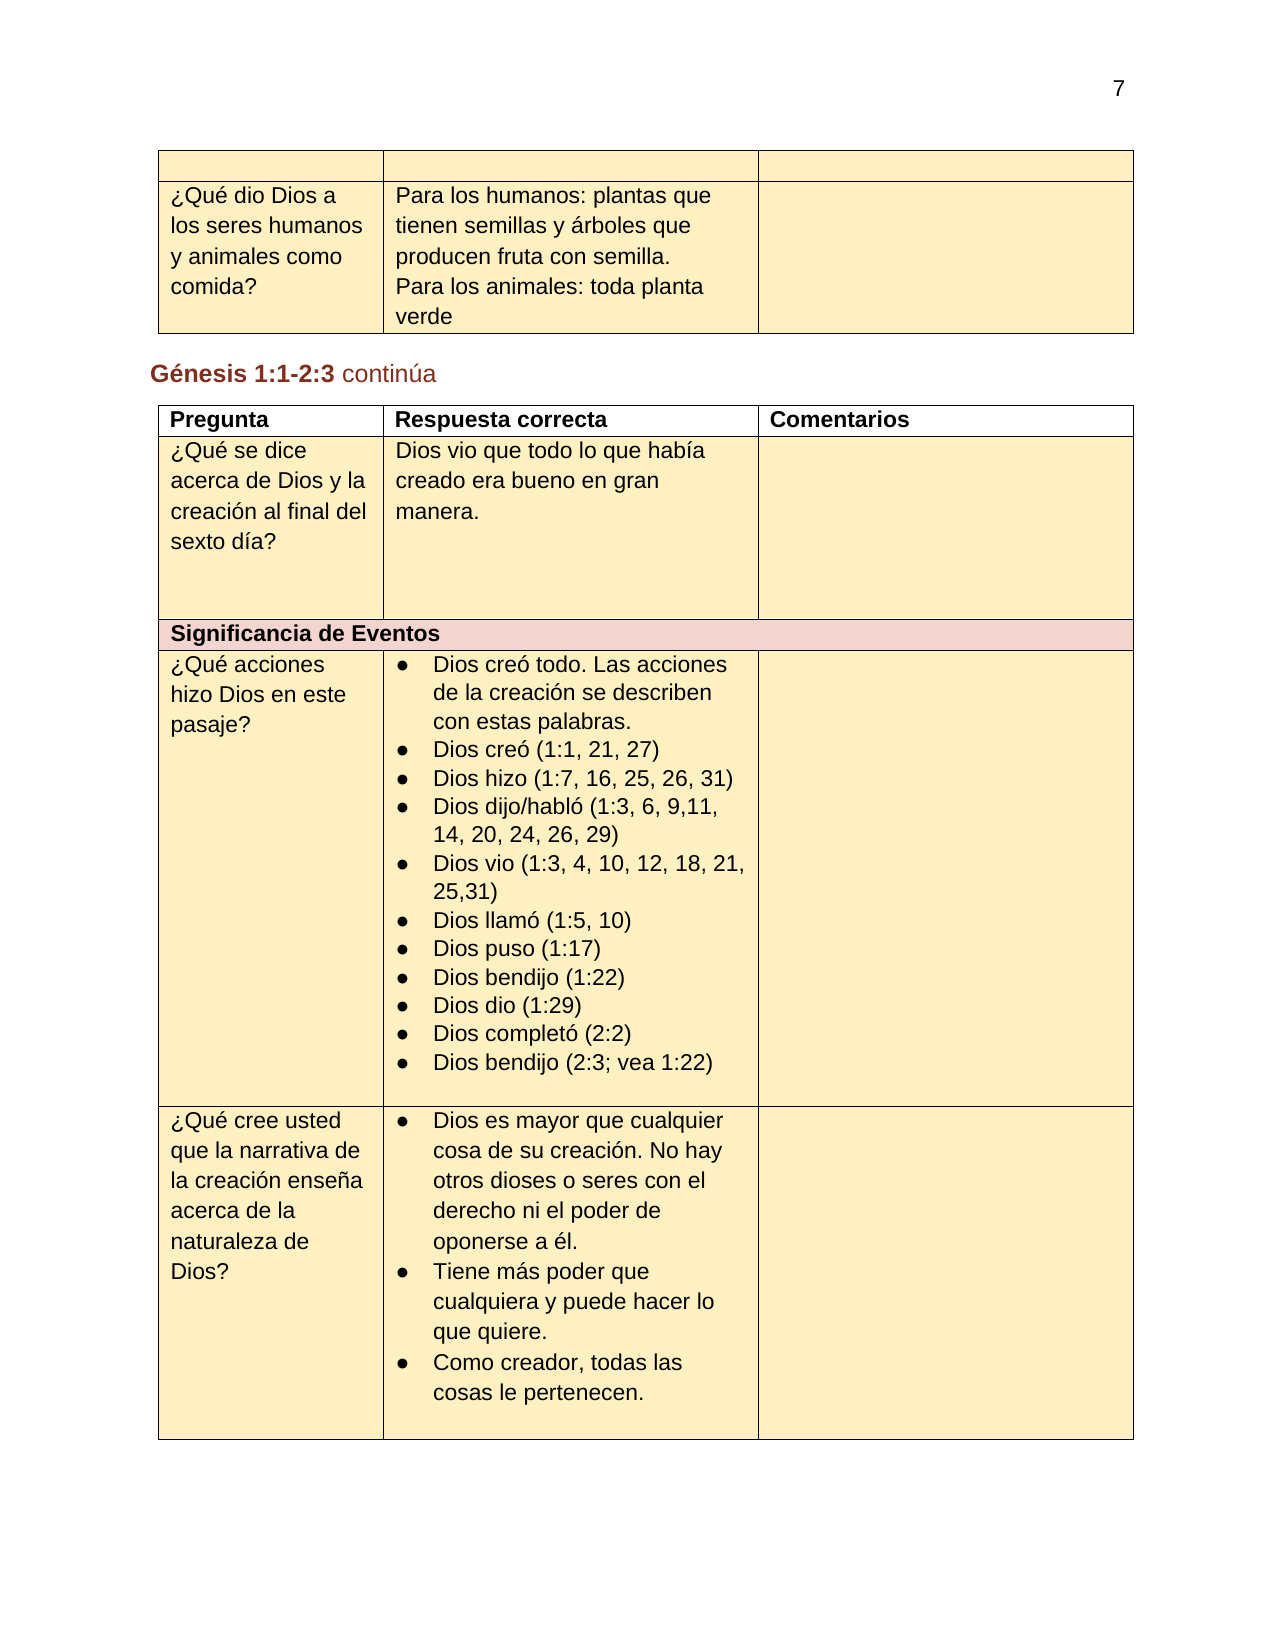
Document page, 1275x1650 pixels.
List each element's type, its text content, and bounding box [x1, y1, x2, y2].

table_cell [759, 1107, 1133, 1439]
table_cell [759, 182, 1133, 333]
subtitle Génesis 1:1-2:3 continúa [150, 359, 1125, 388]
table_header Comentarios [759, 406, 1133, 436]
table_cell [384, 151, 758, 181]
table_header Pregunta [159, 406, 383, 436]
table_cell Dios es mayor que cualquier cosa de su creación. No hay otros dioses o seres con el derecho ni el poder de oponerse a él. Tiene más poder que cualquiera y puede hacer lo que quiere. Como creador, todas las cosas le pertenecen. [384, 1107, 758, 1439]
table_cell [759, 651, 1133, 1106]
table_cell ¿Qué cree usted que la narrativa de la creación enseña acerca de la naturaleza de Dios? [159, 1107, 383, 1439]
table_cell ¿Qué dio Dios a los seres humanos y animales como comida? [159, 182, 383, 333]
table_cell Dios creó todo. Las acciones de la creación se describen con estas palabras. Dios creó (1:1, 21, 27) Dios hizo (1:7, 16, 25, 26, 31) Dios dijo/habló (1:3, 6, 9,11, 14, 20, 24, 26, 29) Dios vio (1:3, 4, 10, 12, 18, 21, 25,31) Dios llamó (1:5, 10) Dios puso (1:17) Dios bendijo (1:22) Dios dio (1:29) Dios completó (2:2) Dios bendijo (2:3; vea 1:22) [384, 651, 758, 1106]
table_cell ¿Qué se dice acerca de Dios y la creación al final del sexto día? [159, 437, 383, 618]
table_cell ¿Qué acciones hizo Dios en este pasaje? [159, 651, 383, 1106]
table_cell Significancia de Eventos [159, 620, 1133, 650]
table_cell Para los humanos: plantas que tienen semillas y árboles que producen fruta con semilla. Para los animales: toda planta verde [384, 182, 758, 333]
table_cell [159, 151, 383, 181]
table_cell Dios vio que todo lo que había creado era bueno en gran manera. [384, 437, 758, 618]
table_cell [759, 151, 1133, 181]
table_cell [759, 437, 1133, 618]
table_header Respuesta correcta [384, 406, 758, 436]
